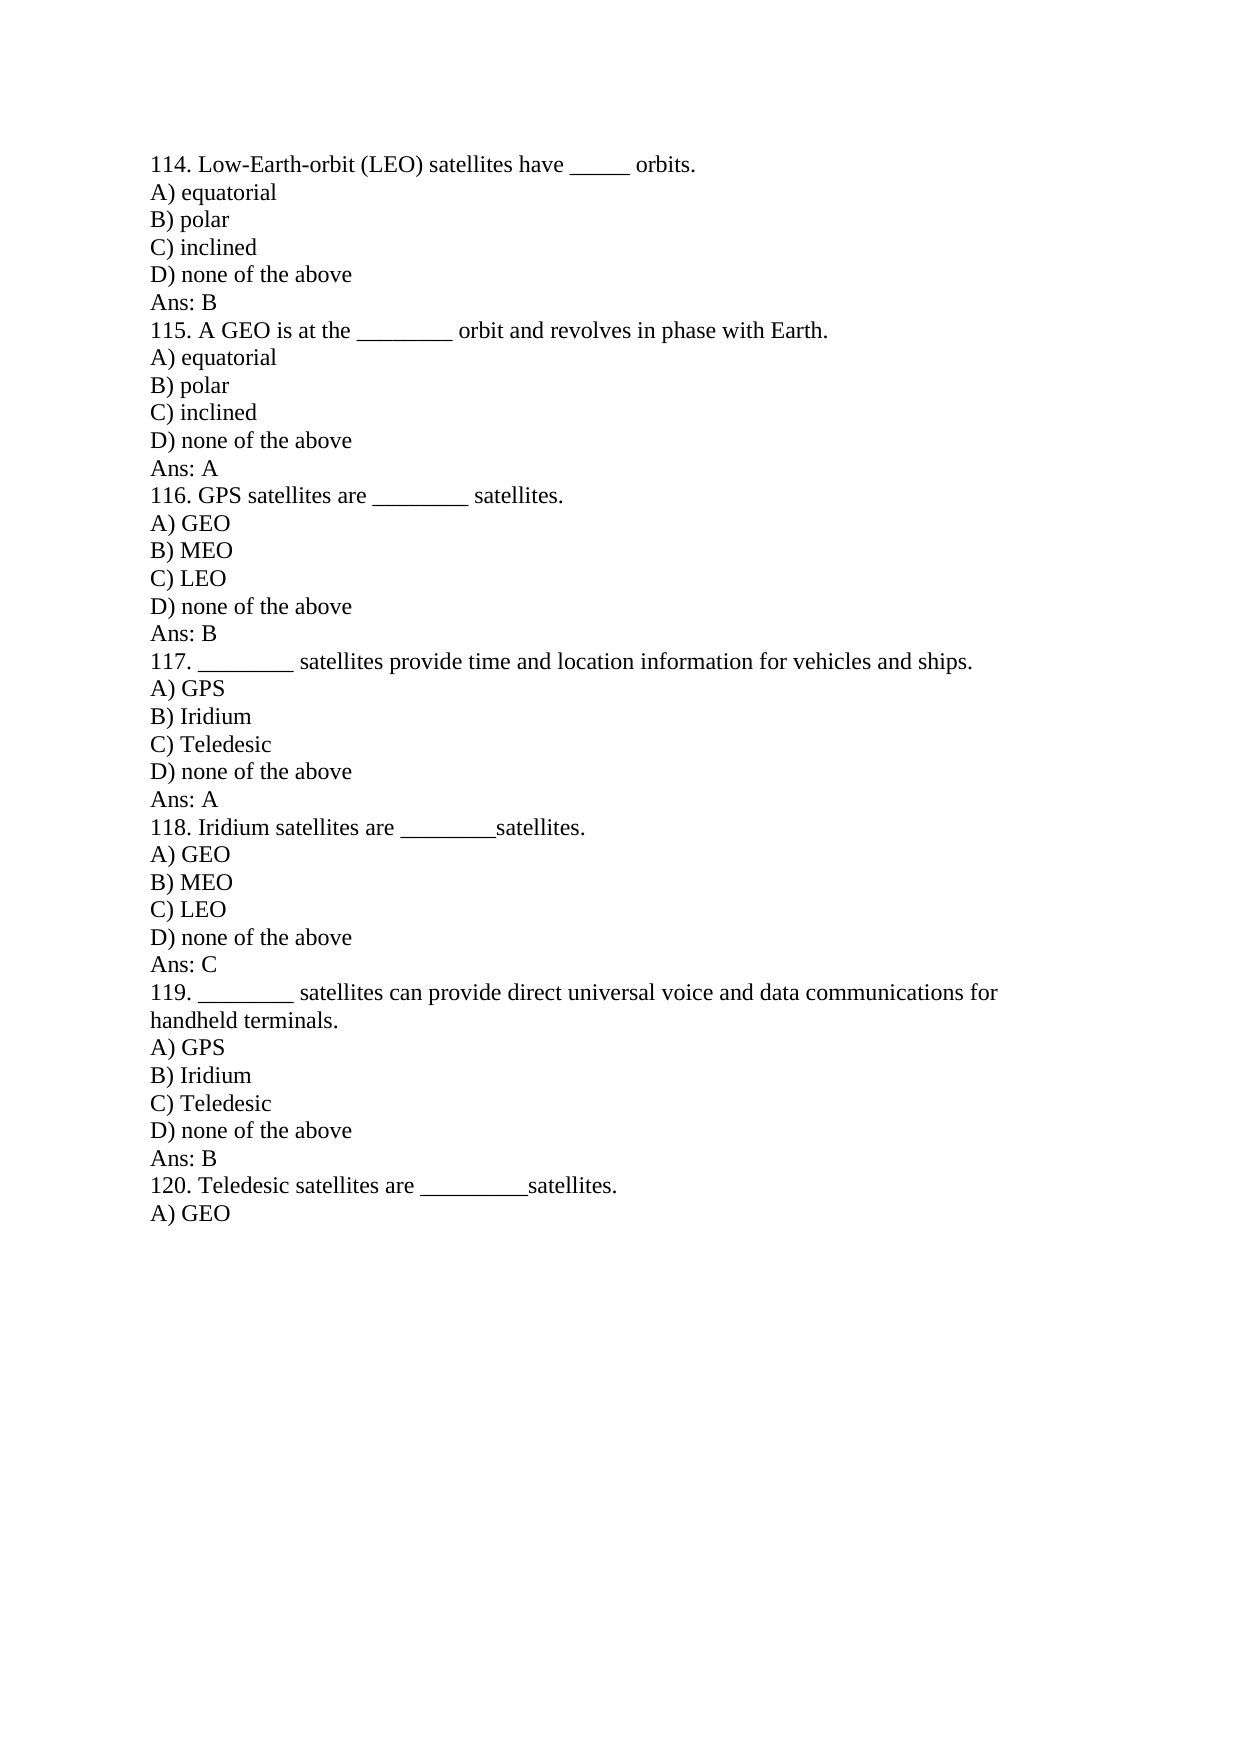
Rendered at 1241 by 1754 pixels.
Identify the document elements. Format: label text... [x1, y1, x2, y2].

text Ans: B [150, 619, 1090, 647]
text C) inclined [150, 233, 1090, 260]
text A) GEO [150, 1199, 1090, 1227]
text D) none of the above [150, 1116, 1090, 1144]
text Ans: B [150, 1144, 1090, 1171]
text B) MEO [150, 536, 1090, 564]
text C) Teledesic [150, 1088, 1090, 1116]
text B) polar [150, 371, 1090, 398]
text A) equatorial [150, 343, 1090, 371]
text D) none of the above [150, 923, 1090, 951]
text B) Iridium [150, 702, 1090, 730]
text D) none of the above [150, 757, 1090, 785]
text Ans: C [150, 951, 1090, 978]
text D) none of the above [150, 426, 1090, 454]
text 116. GPS satellites are ________ satellites. [150, 481, 1090, 509]
text A) GPS [150, 674, 1090, 702]
text C) LEO [150, 564, 1090, 592]
text A) GPS [150, 1033, 1090, 1061]
text 120. Teledesic satellites are _________satellites. [150, 1171, 1090, 1199]
text Ans: A [150, 785, 1090, 812]
text C) Teledesic [150, 730, 1090, 757]
text 115. A GEO is at the ________ orbit and revolves in phase with Earth. [150, 316, 1090, 343]
text Ans: B [150, 288, 1090, 316]
text A) equatorial [150, 178, 1090, 205]
text D) none of the above [150, 592, 1090, 619]
text B) polar [150, 205, 1090, 233]
text B) Iridium [150, 1061, 1090, 1088]
text A) GEO [150, 509, 1090, 536]
text D) none of the above [150, 260, 1090, 288]
text 118. Iridium satellites are ________satellites. [150, 812, 1090, 840]
text C) LEO [150, 895, 1090, 923]
text A) GEO [150, 840, 1090, 868]
text 117. ________ satellites provide time and location information for vehicles and ships. [150, 647, 1090, 674]
text 114. Low-Earth-orbit (LEO) satellites have _____ orbits. [150, 150, 1090, 178]
text 119. ________ satellites can provide direct universal voice and data communications for handheld terminals. [150, 978, 1090, 1033]
text C) inclined [150, 398, 1090, 426]
text Ans: A [150, 454, 1090, 481]
text B) MEO [150, 868, 1090, 895]
